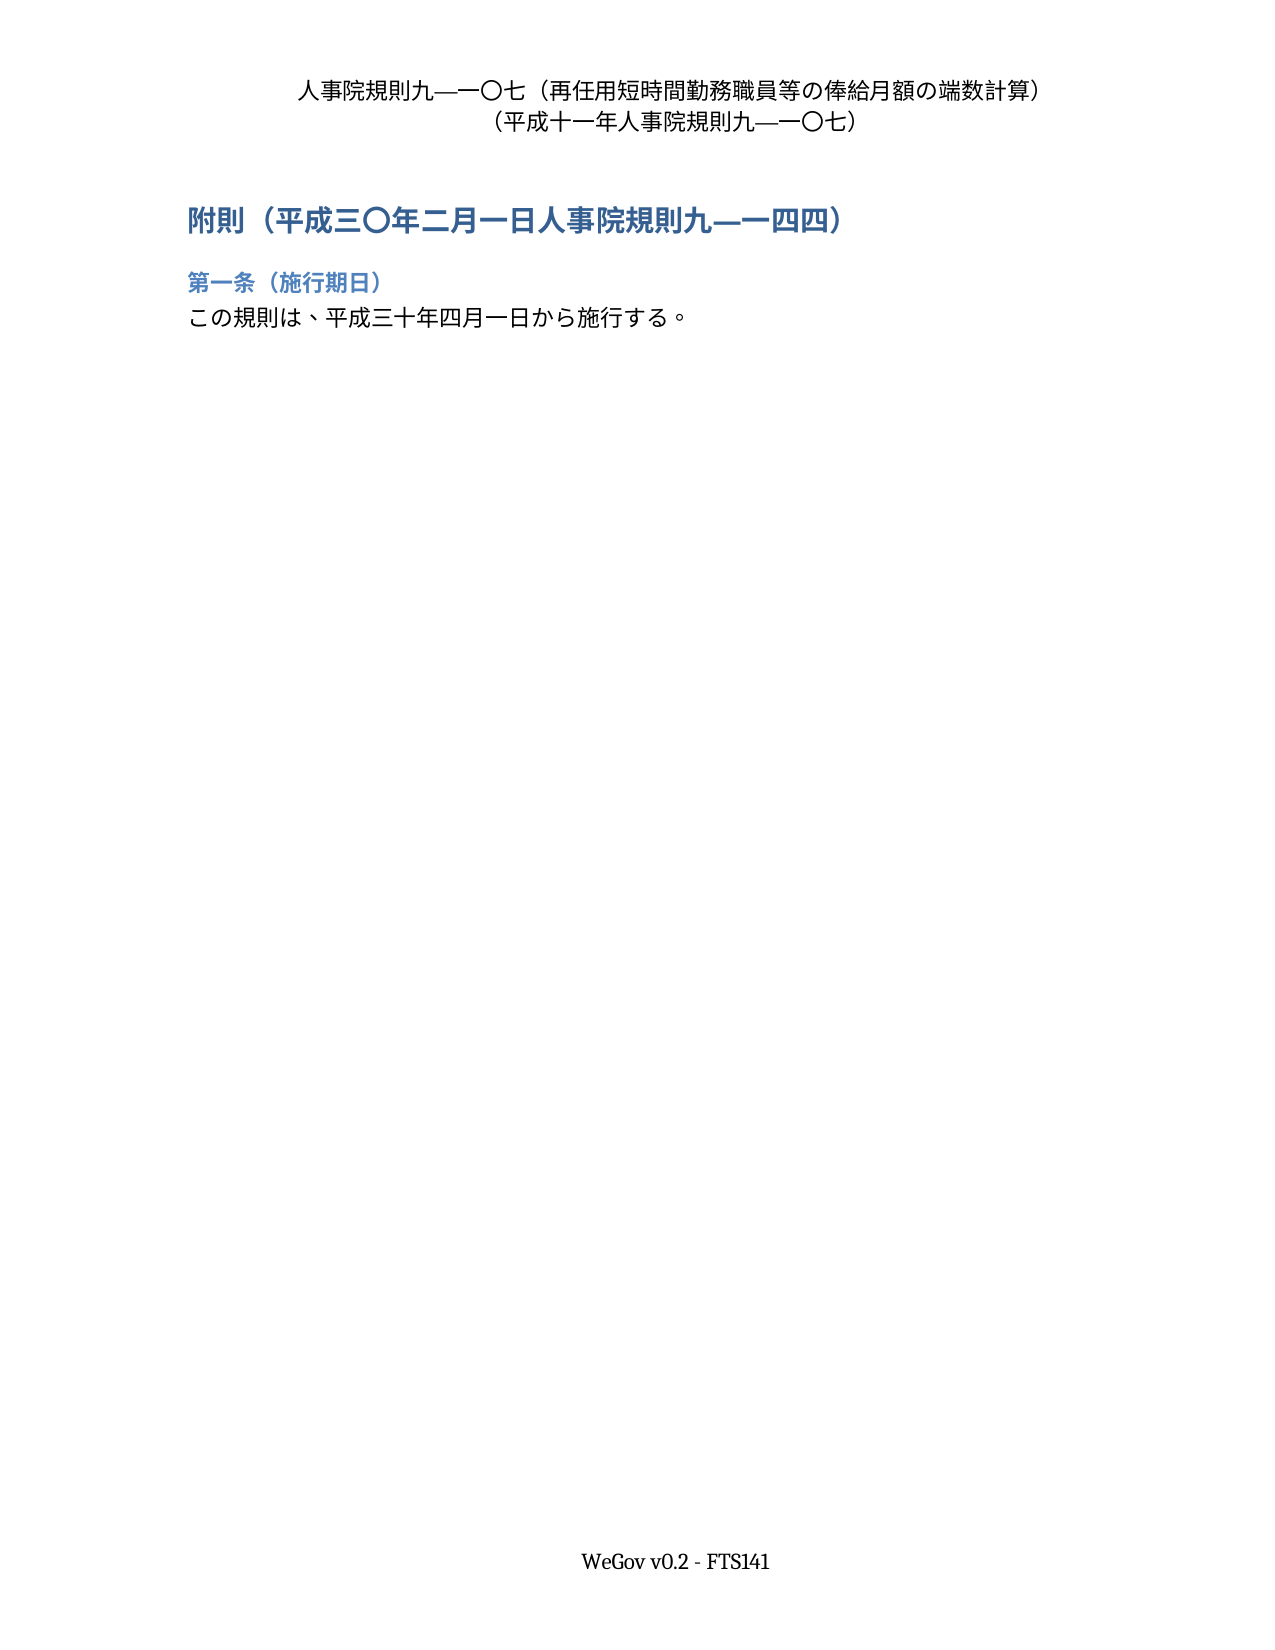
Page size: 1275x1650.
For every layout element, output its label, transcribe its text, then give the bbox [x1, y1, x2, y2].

text この規則は、平成三十年四月一日から施行する。 [187, 302, 1087, 334]
subtitle 第一条（施行期日） [187, 266, 1087, 298]
subtitle 附則（平成三〇年二月一日人事院規則九―一四四） [187, 200, 1087, 240]
